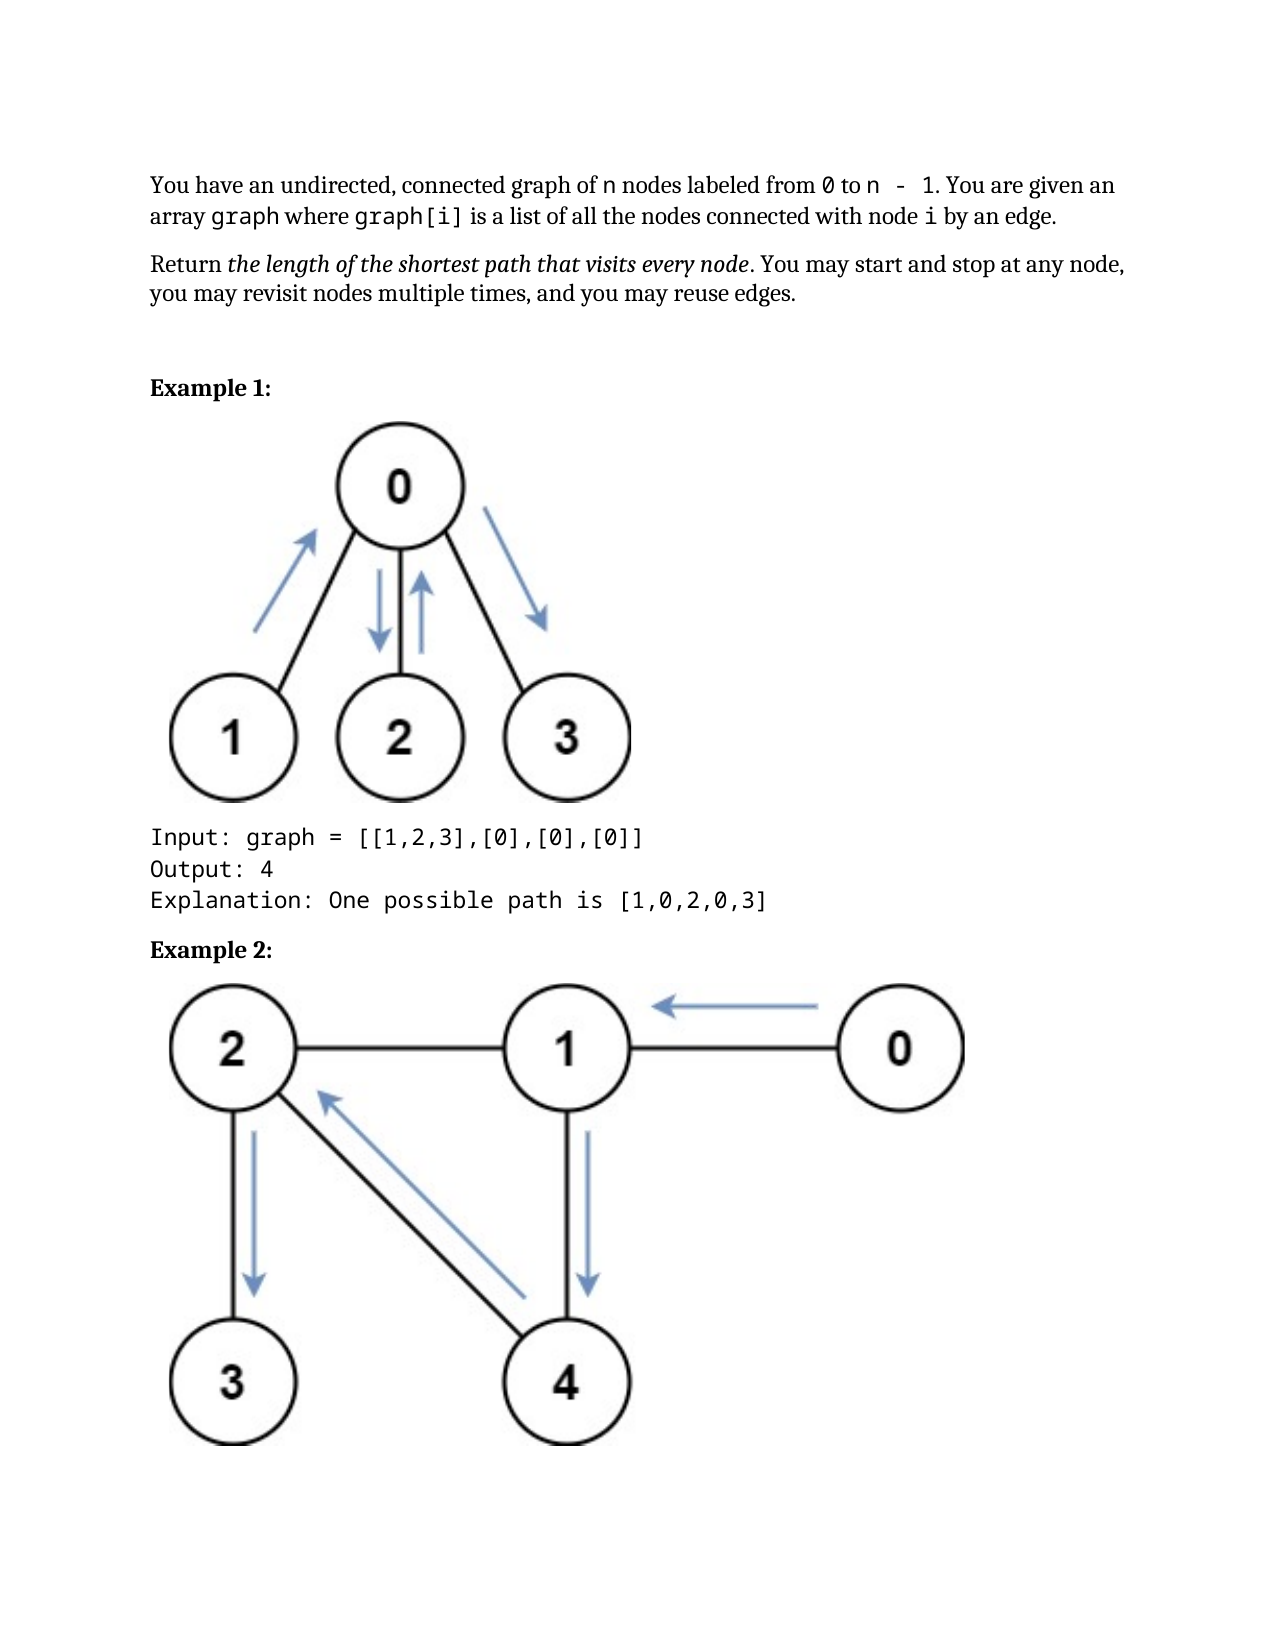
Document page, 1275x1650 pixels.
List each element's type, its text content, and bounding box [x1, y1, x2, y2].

text Example 2: [150, 936, 1125, 964]
text Input: graph = [[1,2,3],[0],[0],[0]] Output: 4 Explanation: One possible path is [1,0,2,0,3] [150, 821, 1125, 915]
text You have an undirected, connected graph of n nodes labeled from 0 to n - 1. You are given an array graph where graph[i] is a list of all the nodes connected with node i by an edge. [150, 169, 1125, 231]
picture [168, 983, 965, 1446]
picture [168, 421, 632, 803]
text Example 1: [150, 374, 1125, 402]
text Return the length of the shortest path that visits every node. You may start and stop at any node, you may revisit nodes multiple times, and you may reuse edges. [150, 250, 1125, 307]
